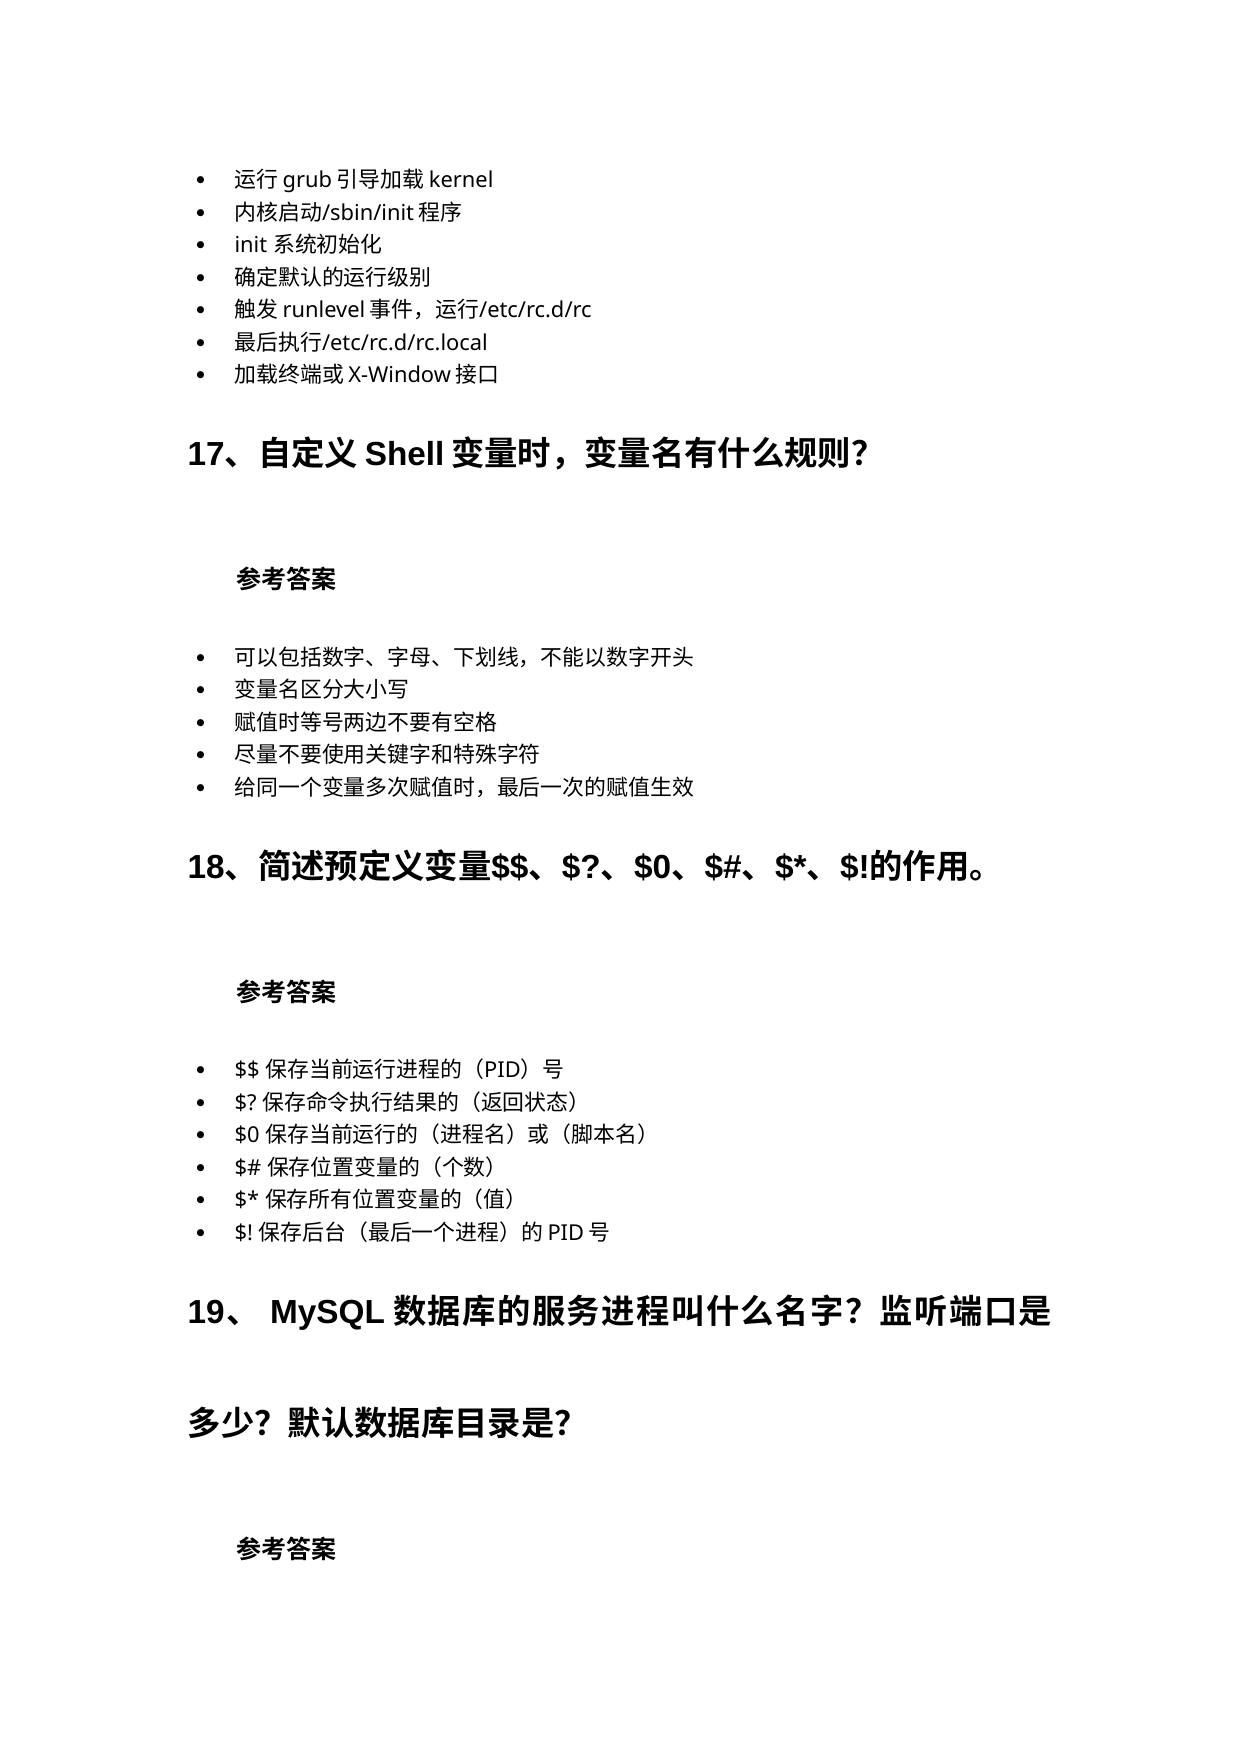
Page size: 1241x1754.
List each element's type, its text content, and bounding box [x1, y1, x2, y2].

list 变量名区分大小写 [197, 672, 1053, 704]
list 加载终端或X-Window接口 [197, 357, 1053, 389]
list $# 保存位置变量的（个数） [197, 1150, 1053, 1182]
list $0 保存当前运行的（进程名）或（脚本名） [197, 1117, 1053, 1150]
text 参考答案 [192, 958, 1048, 1023]
list 触发runlevel事件，运行/etc/rc.d/rc [197, 292, 1053, 324]
list 内核启动/sbin/init程序 [197, 194, 1053, 227]
list $? 保存命令执行结果的（返回状态） [197, 1085, 1053, 1117]
list 尽量不要使用关键字和特殊字符 [197, 737, 1053, 769]
subtitle 18、简述预定义变量$$、$?、$0、$#、$*、$!的作用。 [187, 831, 1053, 896]
list $! 保存后台（最后一个进程）的PID号 [197, 1215, 1053, 1247]
subtitle 19、 MySQL数据库的服务进程叫什么名字？监听端口是多少？默认数据库目录是？ [187, 1276, 1053, 1453]
list 给同一个变量多次赋值时，最后一次的赋值生效 [197, 769, 1053, 802]
list $$ 保存当前运行进程的（PID）号 [197, 1052, 1053, 1085]
list 确定默认的运行级别 [197, 259, 1053, 292]
list 赋值时等号两边不要有空格 [197, 704, 1053, 737]
list 最后执行/etc/rc.d/rc.local [197, 324, 1053, 357]
list init 系统初始化 [197, 227, 1053, 259]
text 参考答案 [192, 545, 1048, 610]
list 运行grub引导加载 kernel [197, 162, 1053, 194]
list $* 保存所有位置变量的（值） [197, 1182, 1053, 1215]
list 可以包括数字、字母、下划线，不能以数字开头 [197, 639, 1053, 672]
subtitle 17、自定义Shell变量时，变量名有什么规则？ [187, 419, 1053, 484]
text 参考答案 [192, 1515, 1048, 1580]
